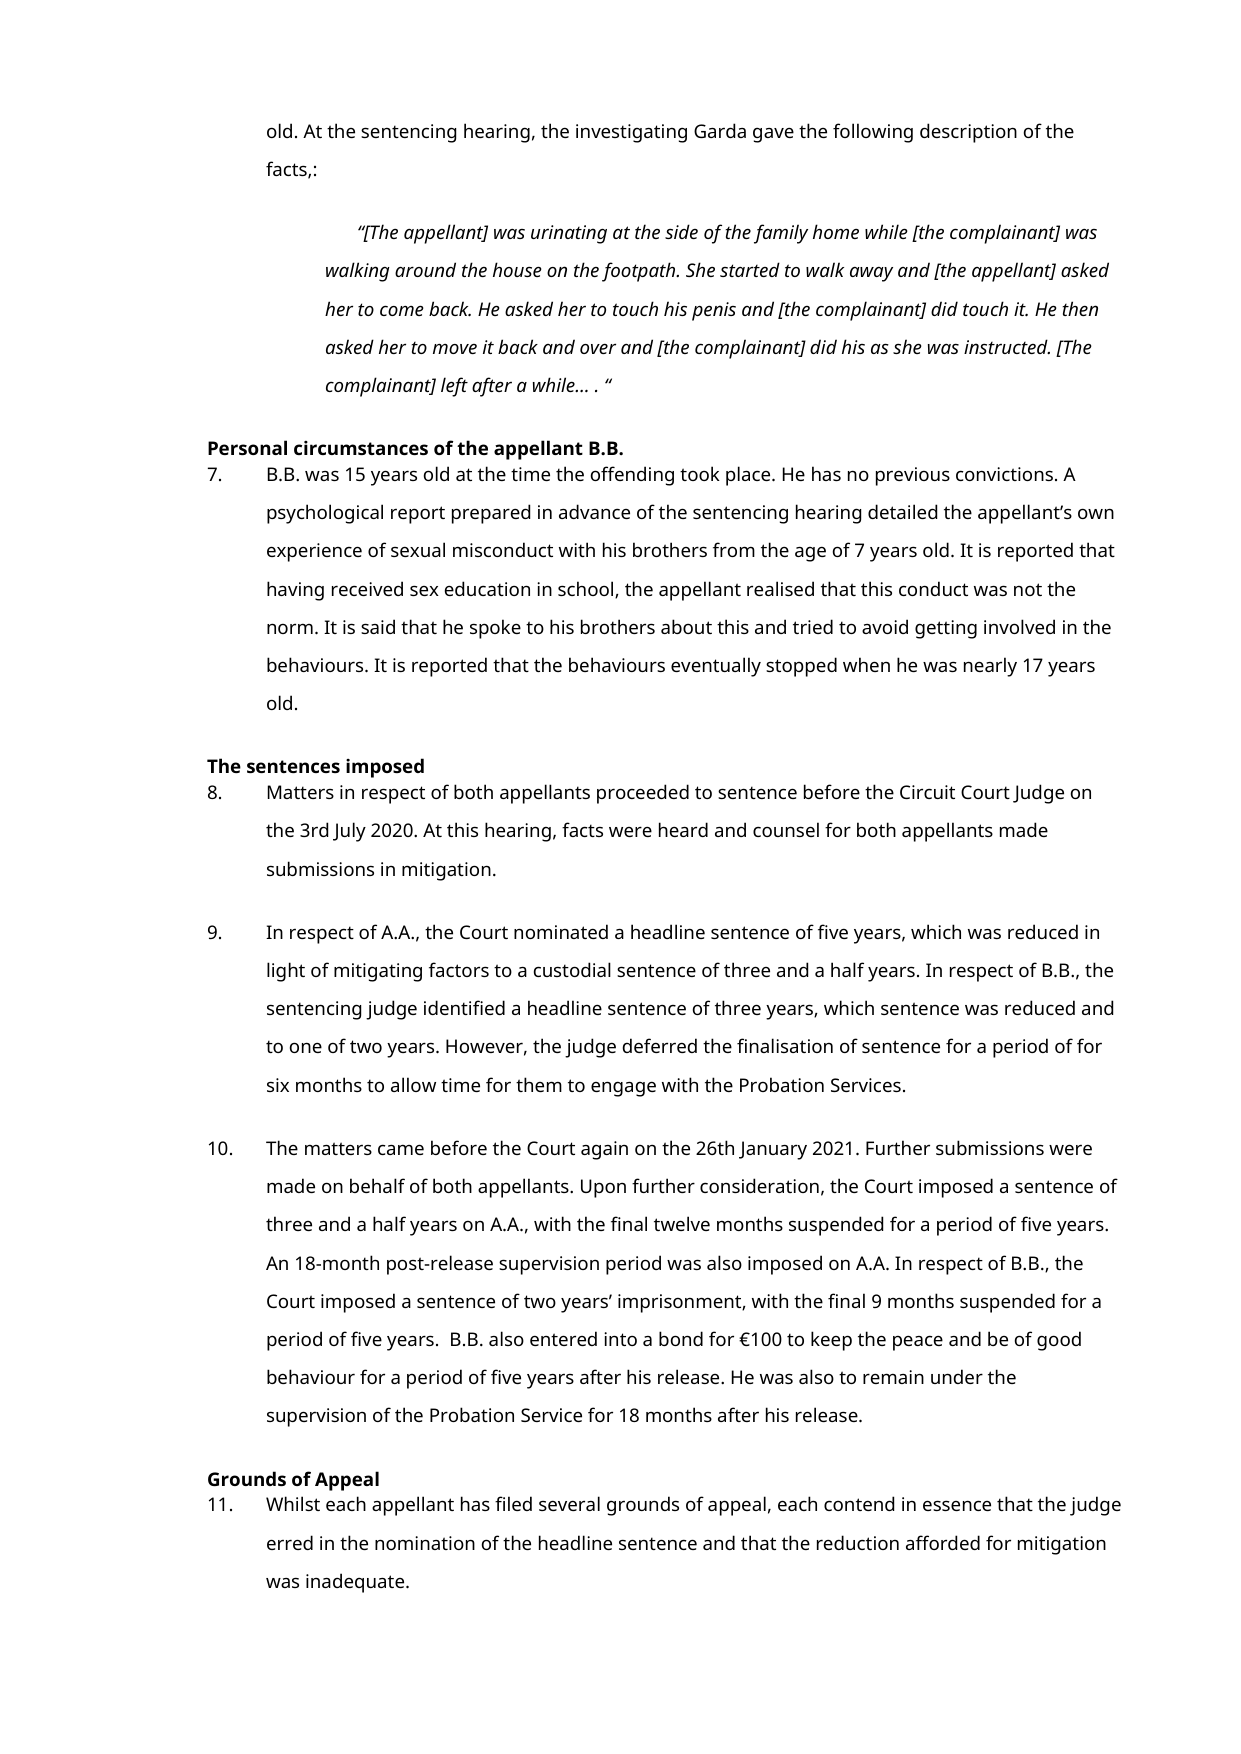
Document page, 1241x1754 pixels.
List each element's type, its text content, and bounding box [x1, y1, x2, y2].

subtitle Personal circumstances of the appellant B.B. [207, 436, 1122, 461]
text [207, 118, 1122, 182]
text “[The appellant] was urinating at the side of the family home while [the complainant] was walking around the house on the footpath. She started to walk away and [the appellant] asked her to come back. He asked her to touch his penis and [the complainant] did touch it. He then asked her to move it back and over and [the complainant] did his as she was instructed. [The complainant] left after a while… . “ [266, 219, 1122, 398]
text 11. Whilst each appellant has filed several grounds of appeal, each contend in essence that the judge erred in the nomination of the headline sentence and that the reduction afforded for mitigation was inadequate. [207, 1492, 1122, 1593]
text 8. Matters in respect of both appellants proceeded to sentence before the Circuit Court Judge on the 3rd July 2020. At this hearing, facts were heard and counsel for both appellants made submissions in mitigation. [207, 779, 1122, 881]
text 10. The matters came before the Court again on the 26th January 2021. Further submissions were made on behalf of both appellants. Upon further consideration, the Court imposed a sentence of three and a half years on A.A., with the final twelve months suspended for a period of five years. An 18-month post-release supervision period was also imposed on A.A. In respect of B.B., the Court imposed a sentence of two years’ imprisonment, with the final 9 months suspended for a period of five years. B.B. also entered into a bond for €100 to keep the peace and be of good behaviour for a period of five years after his release. He was also to remain under the supervision of the Probation Service for 18 months after his release. [207, 1135, 1122, 1428]
text 7. B.B. was 15 years old at the time the offending took place. He has no previous convictions. A psychological report prepared in advance of the sentencing hearing detailed the appellant’s own experience of sexual misconduct with his brothers from the age of 7 years old. It is reported that having received sex education in school, the appellant realised that this conduct was not the norm. It is said that he spoke to his brothers about this and tried to avoid getting involved in the behaviours. It is reported that the behaviours eventually stopped when he was nearly 17 years old. [207, 461, 1122, 716]
subtitle Grounds of Appeal [207, 1466, 1122, 1492]
subtitle The sentences imposed [207, 754, 1122, 779]
text 9. In respect of A.A., the Court nominated a headline sentence of five years, which was reduced in light of mitigating factors to a custodial sentence of three and a half years. In respect of B.B., the sentencing judge identified a headline sentence of three years, which sentence was reduced and to one of two years. However, the judge deferred the finalisation of sentence for a period of for six months to allow time for them to engage with the Probation Services. [207, 919, 1122, 1097]
